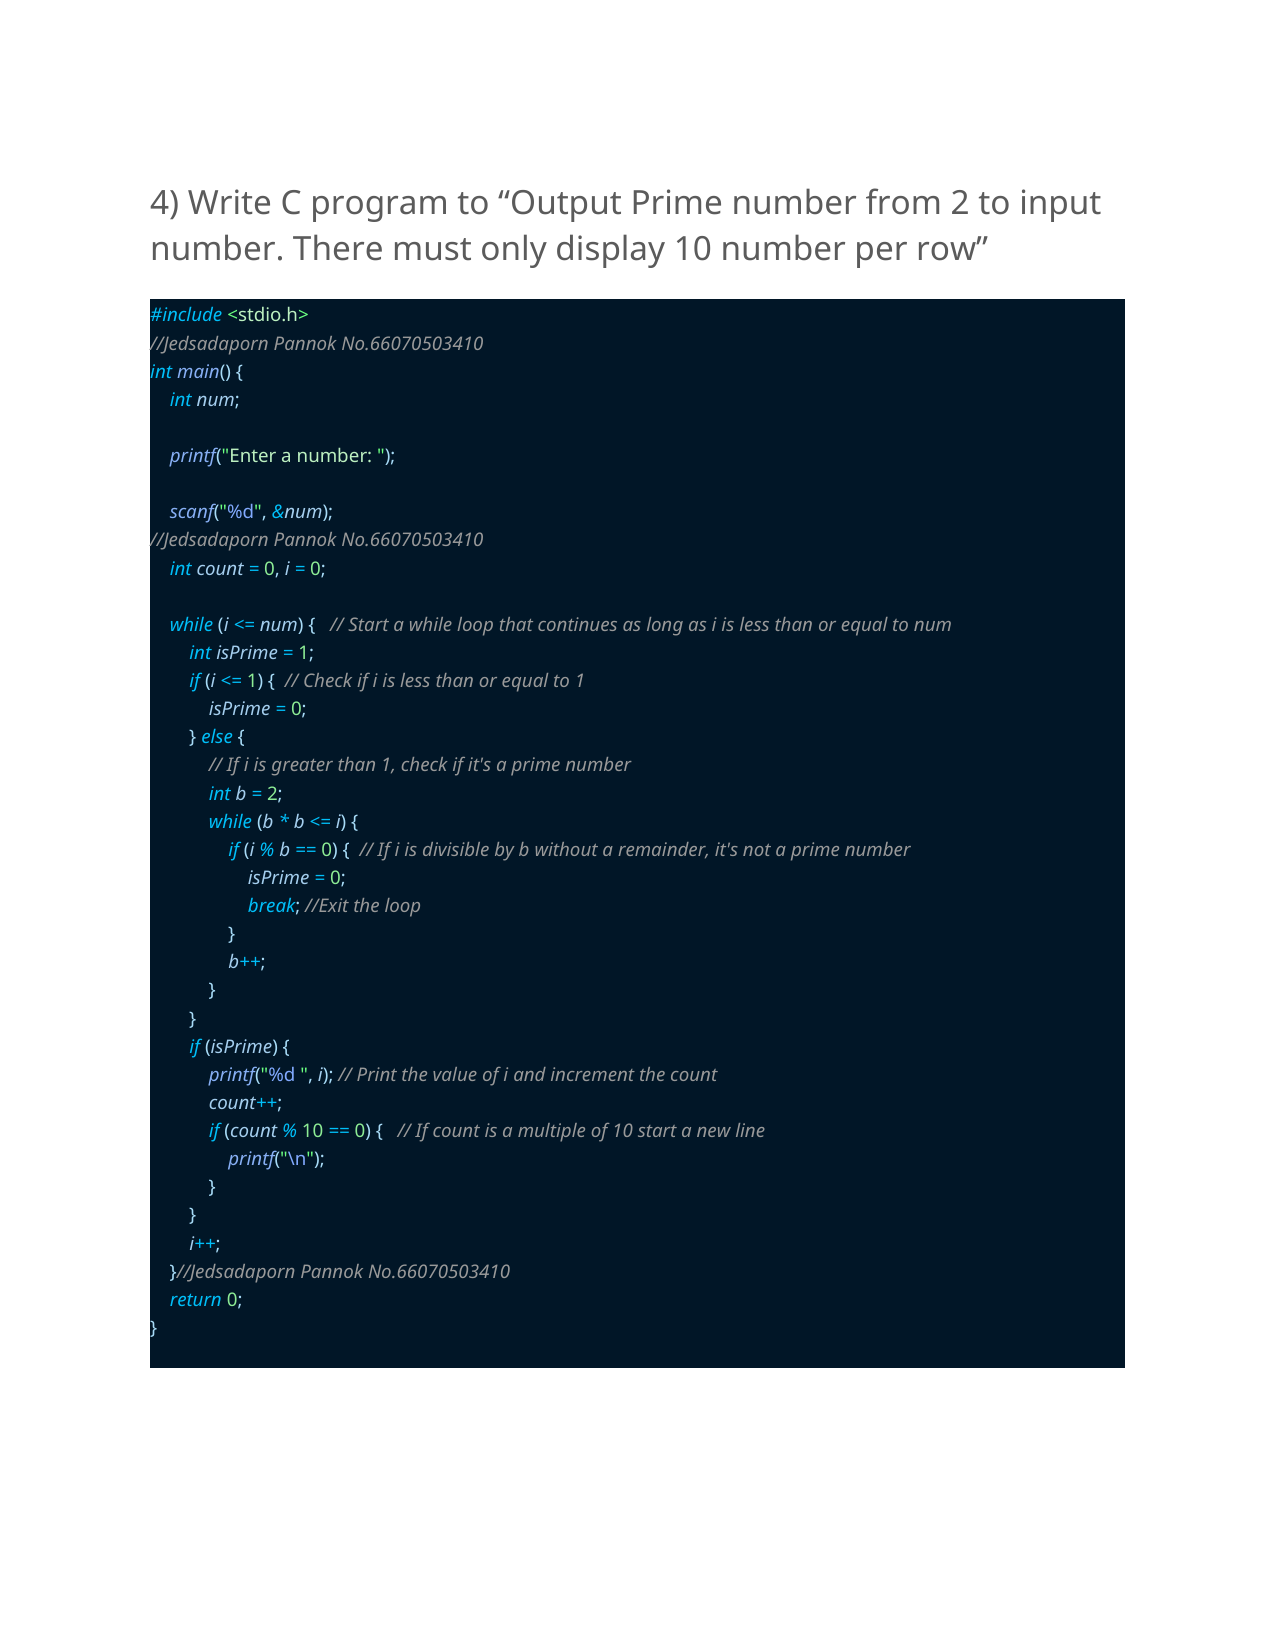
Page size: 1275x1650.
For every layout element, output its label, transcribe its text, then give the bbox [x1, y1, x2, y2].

text 4) Write C program to “Output Prime number from 2 to input number. There must only display 10 number per row” [150, 179, 1125, 270]
text count++; [150, 1087, 1125, 1115]
text printf("%d ", i); // Print the value of i and increment the count [150, 1058, 1125, 1087]
text while (i <= num) { // Start a while loop that continues as long as i is less than or equal to num [150, 608, 1125, 637]
text } [150, 1171, 1125, 1199]
text int isPrime = 1; [150, 637, 1125, 665]
text // If i is greater than 1, check if it's a prime number [150, 749, 1125, 777]
text return 0; [150, 1283, 1125, 1312]
text int b = 2; [150, 777, 1125, 805]
text scanf("%d", &num); [150, 496, 1125, 524]
text } else { [150, 721, 1125, 749]
text printf("Enter a number: "); [150, 440, 1125, 468]
text int num; [150, 383, 1125, 412]
text #include <stdio.h> [150, 299, 1125, 327]
text break; //Exit the loop [150, 890, 1125, 918]
text //Jedsadaporn Pannok No.66070503410 [150, 327, 1125, 355]
text } [150, 1312, 1125, 1340]
text isPrime = 0; [150, 862, 1125, 890]
text i++; [150, 1227, 1125, 1255]
text if (count % 10 == 0) { // If count is a multiple of 10 start a new line [150, 1115, 1125, 1143]
text int count = 0, i = 0; [150, 552, 1125, 580]
text } [150, 918, 1125, 946]
text if (i % b == 0) { // If i is divisible by b without a remainder, it's not a prime number [150, 833, 1125, 862]
text } [150, 974, 1125, 1002]
text }//Jedsadaporn Pannok No.66070503410 [150, 1255, 1125, 1283]
text //Jedsadaporn Pannok No.66070503410 [150, 524, 1125, 552]
text } [150, 1002, 1125, 1030]
text } [150, 1199, 1125, 1227]
text if (i <= 1) { // Check if i is less than or equal to 1 [150, 665, 1125, 693]
text b++; [150, 946, 1125, 974]
text isPrime = 0; [150, 693, 1125, 721]
text if (isPrime) { [150, 1030, 1125, 1058]
text while (b * b <= i) { [150, 805, 1125, 833]
text printf("\n"); [150, 1143, 1125, 1171]
text int main() { [150, 355, 1125, 383]
